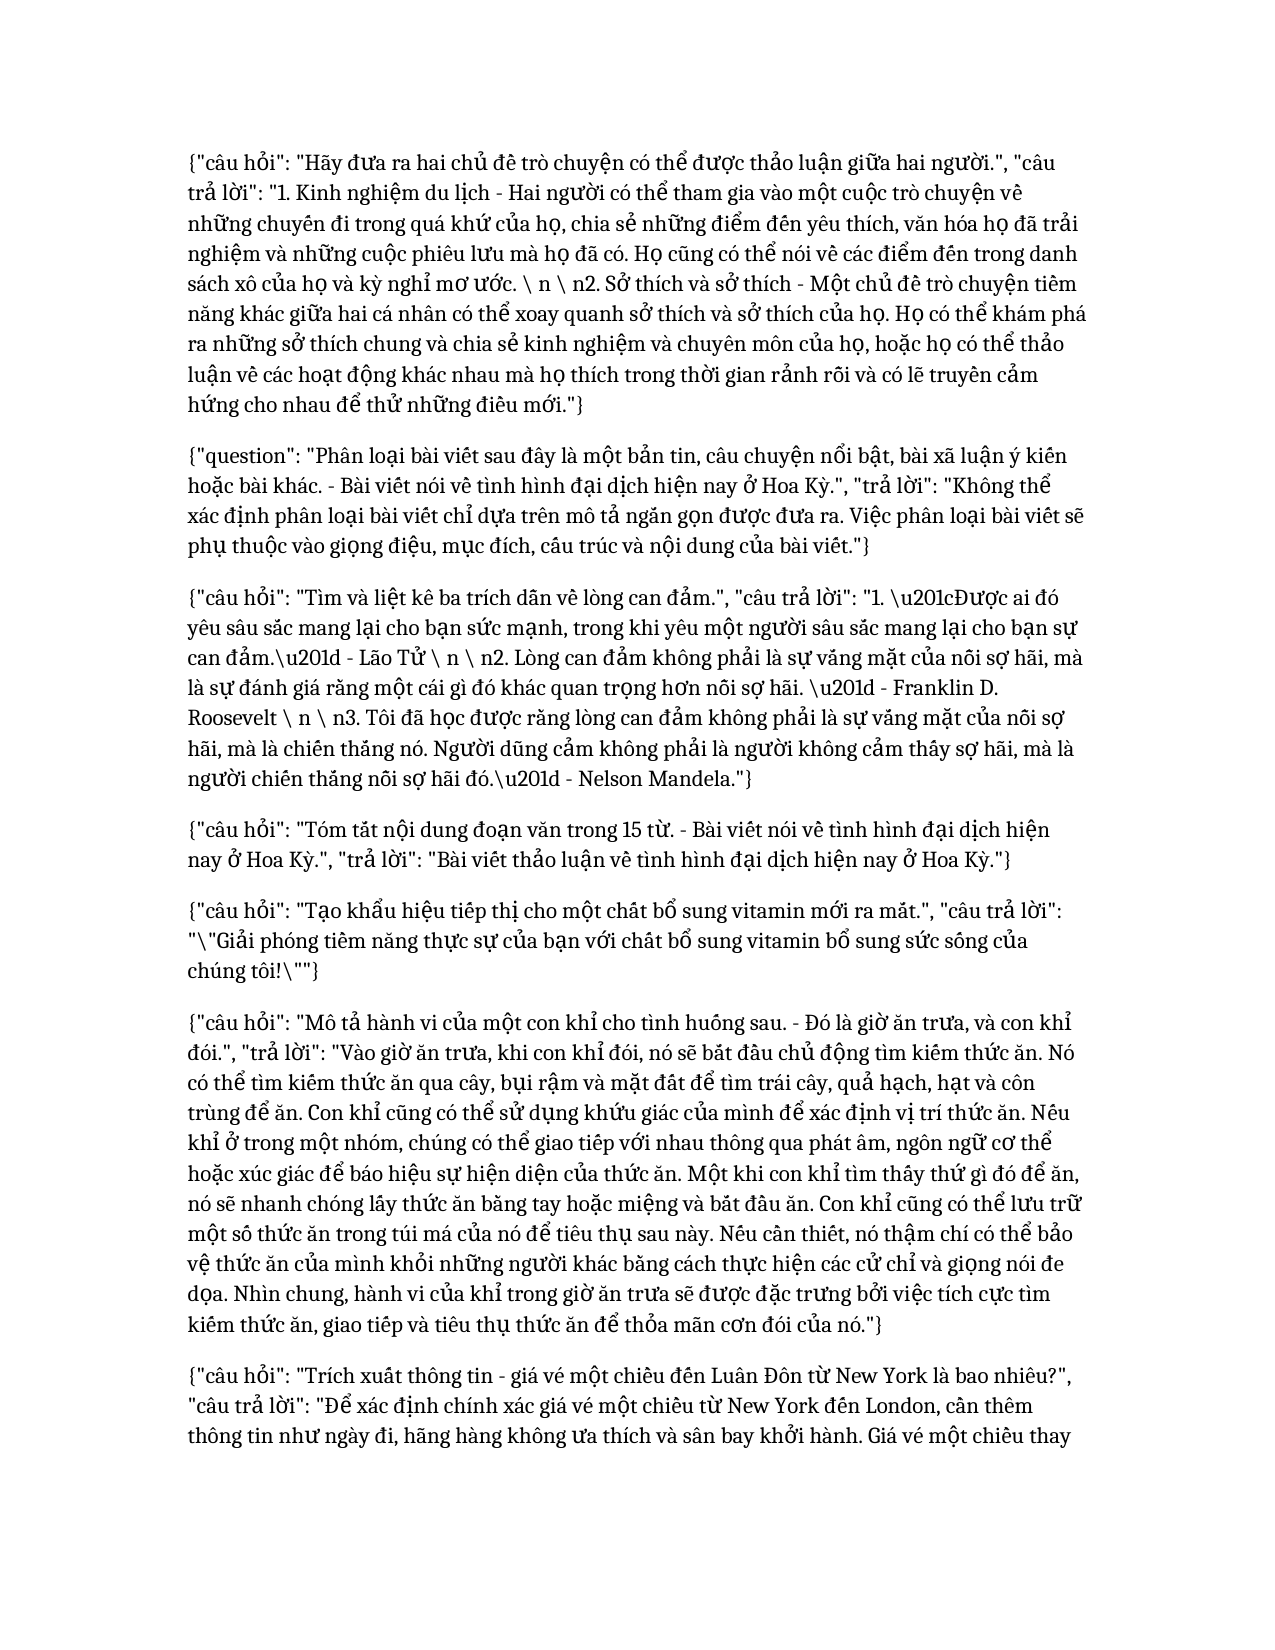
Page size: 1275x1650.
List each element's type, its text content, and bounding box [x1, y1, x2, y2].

text {"câu hỏi": "Tạo khẩu hiệu tiếp thị cho một chất bổ sung vitamin mới ra mắt.", "câu trả lời": "\"Giải phóng tiềm năng thực sự của bạn với chất bổ sung vitamin bổ sung sức sống của chúng tôi!\""} [187, 898, 1087, 985]
text {"câu hỏi": "Tìm và liệt kê ba trích dẫn về lòng can đảm.", "câu trả lời": "1. \u201cĐược ai đó yêu sâu sắc mang lại cho bạn sức mạnh, trong khi yêu một người sâu sắc mang lại cho bạn sự can đảm.\u201d - Lão Tử \ n \ n2. Lòng can đảm không phải là sự vắng mặt của nỗi sợ hãi, mà là sự đánh giá rằng một cái gì đó khác quan trọng hơn nỗi sợ hãi. \u201d - Franklin D. Roosevelt \ n \ n3. Tôi đã học được rằng lòng can đảm không phải là sự vắng mặt của nỗi sợ hãi, mà là chiến thắng nó. Người dũng cảm không phải là người không cảm thấy sợ hãi, mà là người chiến thắng nỗi sợ hãi đó.\u201d - Nelson Mandela."} [187, 584, 1087, 792]
text {"câu hỏi": "Tóm tắt nội dung đoạn văn trong 15 từ. - Bài viết nói về tình hình đại dịch hiện nay ở Hoa Kỳ.", "trả lời": "Bài viết thảo luận về tình hình đại dịch hiện nay ở Hoa Kỳ."} [187, 817, 1087, 873]
text {"câu hỏi": "Mô tả hành vi của một con khỉ cho tình huống sau. - Đó là giờ ăn trưa, và con khỉ đói.", "trả lời": "Vào giờ ăn trưa, khi con khỉ đói, nó sẽ bắt đầu chủ động tìm kiếm thức ăn. Nó có thể tìm kiếm thức ăn qua cây, bụi rậm và mặt đất để tìm trái cây, quả hạch, hạt và côn trùng để ăn. Con khỉ cũng có thể sử dụng khứu giác của mình để xác định vị trí thức ăn. Nếu khỉ ở trong một nhóm, chúng có thể giao tiếp với nhau thông qua phát âm, ngôn ngữ cơ thể hoặc xúc giác để báo hiệu sự hiện diện của thức ăn. Một khi con khỉ tìm thấy thứ gì đó để ăn, nó sẽ nhanh chóng lấy thức ăn bằng tay hoặc miệng và bắt đầu ăn. Con khỉ cũng có thể lưu trữ một số thức ăn trong túi má của nó để tiêu thụ sau này. Nếu cần thiết, nó thậm chí có thể bảo vệ thức ăn của mình khỏi những người khác bằng cách thực hiện các cử chỉ và giọng nói đe dọa. Nhìn chung, hành vi của khỉ trong giờ ăn trưa sẽ được đặc trưng bởi việc tích cực tìm kiếm thức ăn, giao tiếp và tiêu thụ thức ăn để thỏa mãn cơn đói của nó."} [187, 1009, 1087, 1338]
text {"question": "Phân loại bài viết sau đây là một bản tin, câu chuyện nổi bật, bài xã luận ý kiến hoặc bài khác. - Bài viết nói về tình hình đại dịch hiện nay ở Hoa Kỳ.", "trả lời": "Không thể xác định phân loại bài viết chỉ dựa trên mô tả ngắn gọn được đưa ra. Việc phân loại bài viết sẽ phụ thuộc vào giọng điệu, mục đích, cấu trúc và nội dung của bài viết."} [187, 443, 1087, 560]
text {"câu hỏi": "Hãy đưa ra hai chủ đề trò chuyện có thể được thảo luận giữa hai người.", "câu trả lời": "1. Kinh nghiệm du lịch - Hai người có thể tham gia vào một cuộc trò chuyện về những chuyến đi trong quá khứ của họ, chia sẻ những điểm đến yêu thích, văn hóa họ đã trải nghiệm và những cuộc phiêu lưu mà họ đã có. Họ cũng có thể nói về các điểm đến trong danh sách xô của họ và kỳ nghỉ mơ ước. \ n \ n2. Sở thích và sở thích - Một chủ đề trò chuyện tiềm năng khác giữa hai cá nhân có thể xoay quanh sở thích và sở thích của họ. Họ có thể khám phá ra những sở thích chung và chia sẻ kinh nghiệm và chuyên môn của họ, hoặc họ có thể thảo luận về các hoạt động khác nhau mà họ thích trong thời gian rảnh rỗi và có lẽ truyền cảm hứng cho nhau để thử những điều mới."} [187, 150, 1087, 418]
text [187, 1362, 1087, 1449]
